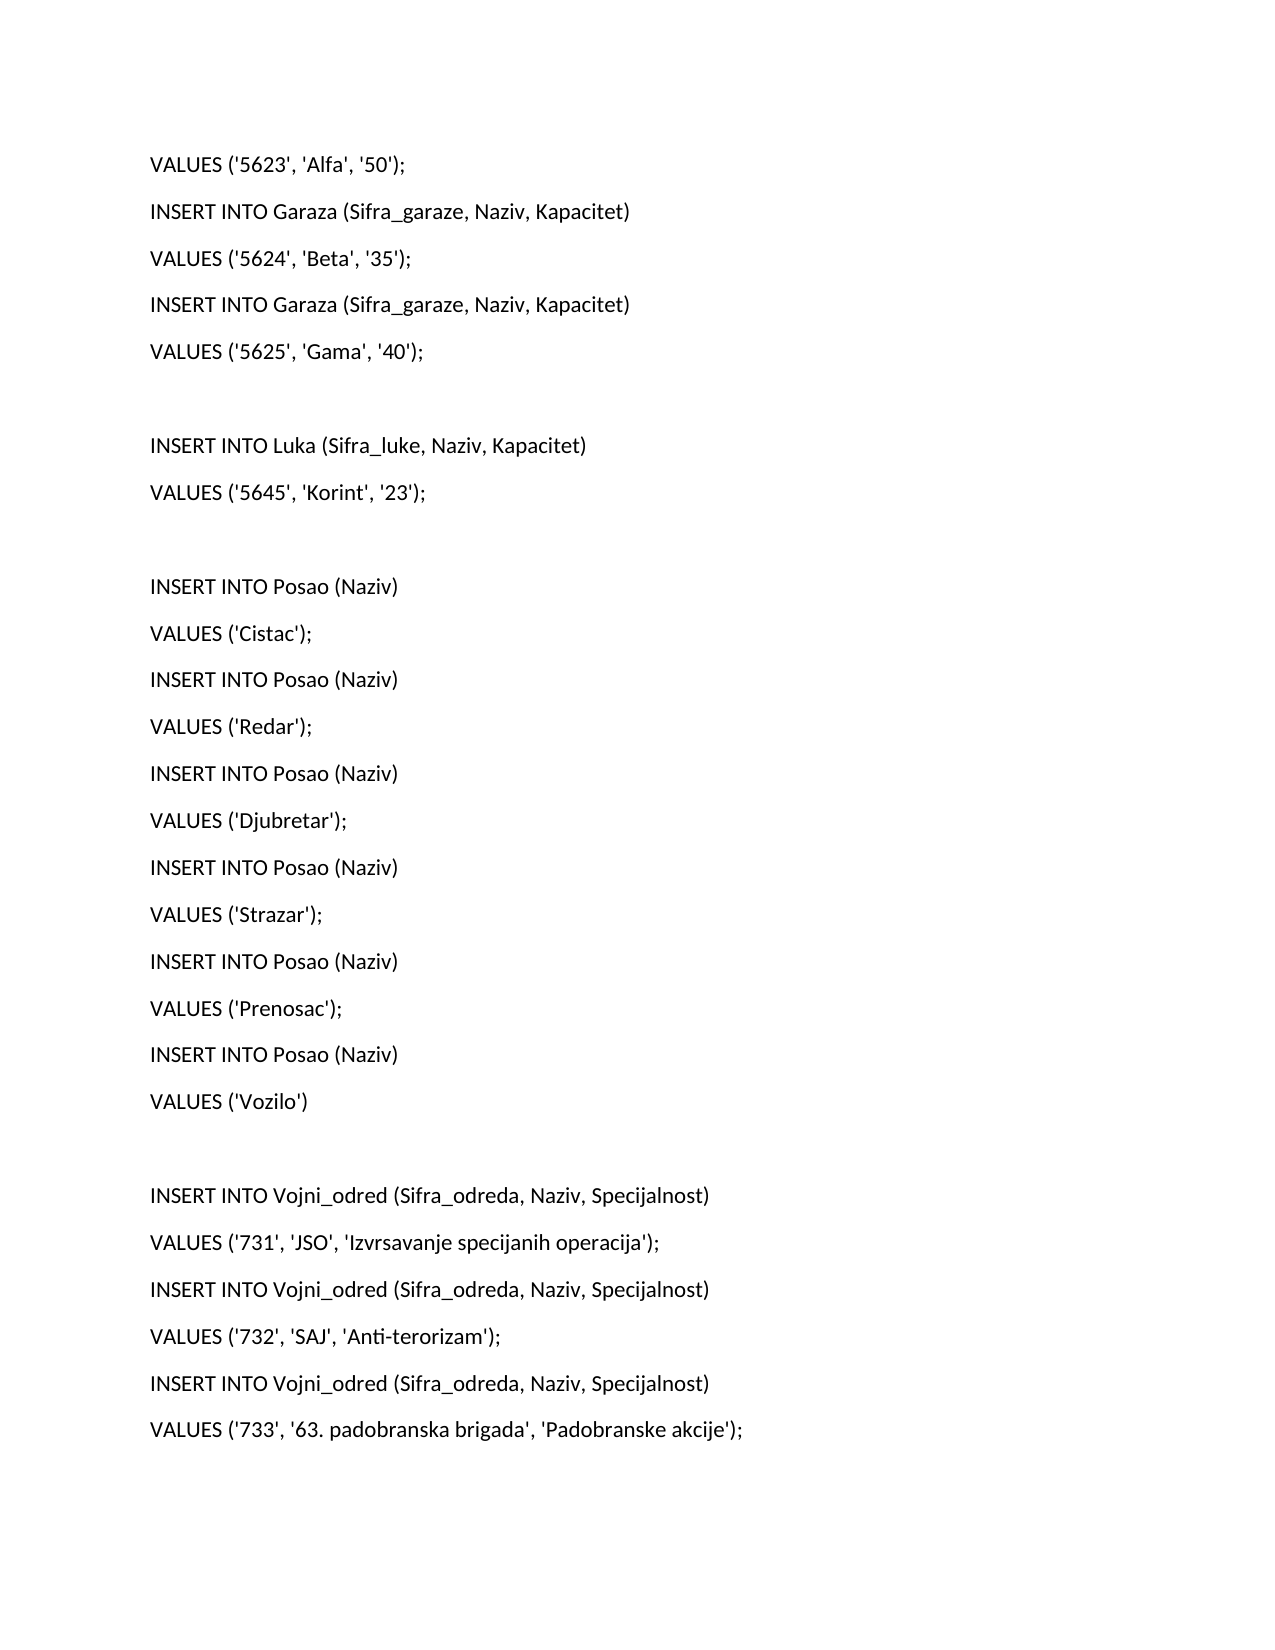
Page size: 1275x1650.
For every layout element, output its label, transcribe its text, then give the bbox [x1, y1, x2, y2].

text INSERT INTO Posao (Naziv) [150, 853, 1125, 881]
text INSERT INTO Vojni_odred (Sifra_odreda, Naziv, Specijalnost) [150, 1181, 1125, 1209]
text VALUES ('731', 'JSO', 'Izvrsavanje specijanih operacija'); [150, 1228, 1125, 1256]
text INSERT INTO Posao (Naziv) [150, 1041, 1125, 1069]
text INSERT INTO Posao (Naziv) [150, 759, 1125, 787]
text VALUES ('5623', 'Alfa', '50'); [150, 150, 1125, 178]
text INSERT INTO Vojni_odred (Sifra_odreda, Naziv, Specijalnost) [150, 1275, 1125, 1303]
text VALUES ('733', '63. padobranska brigada', 'Padobranske akcije'); [150, 1416, 1125, 1444]
text INSERT INTO Posao (Naziv) [150, 572, 1125, 600]
text VALUES ('5624', 'Beta', '35'); [150, 244, 1125, 272]
text INSERT INTO Luka (Sifra_luke, Naziv, Kapacitet) [150, 431, 1125, 459]
text VALUES ('732', 'SAJ', 'Anti-terorizam'); [150, 1322, 1125, 1350]
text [150, 197, 1125, 225]
text INSERT INTO Posao (Naziv) [150, 947, 1125, 975]
text VALUES ('Prenosac'); [150, 994, 1125, 1022]
text VALUES ('Strazar'); [150, 900, 1125, 928]
text VALUES ('5645', 'Korint', '23'); [150, 478, 1125, 506]
text VALUES ('5625', 'Gama', '40'); [150, 337, 1125, 366]
text VALUES ('Redar'); [150, 712, 1125, 741]
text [150, 291, 1125, 319]
text VALUES ('Cistac'); [150, 619, 1125, 647]
text VALUES ('Vozilo') [150, 1087, 1125, 1116]
text INSERT INTO Posao (Naziv) [150, 666, 1125, 694]
text VALUES ('Djubretar'); [150, 806, 1125, 834]
text INSERT INTO Vojni_odred (Sifra_odreda, Naziv, Specijalnost) [150, 1369, 1125, 1397]
